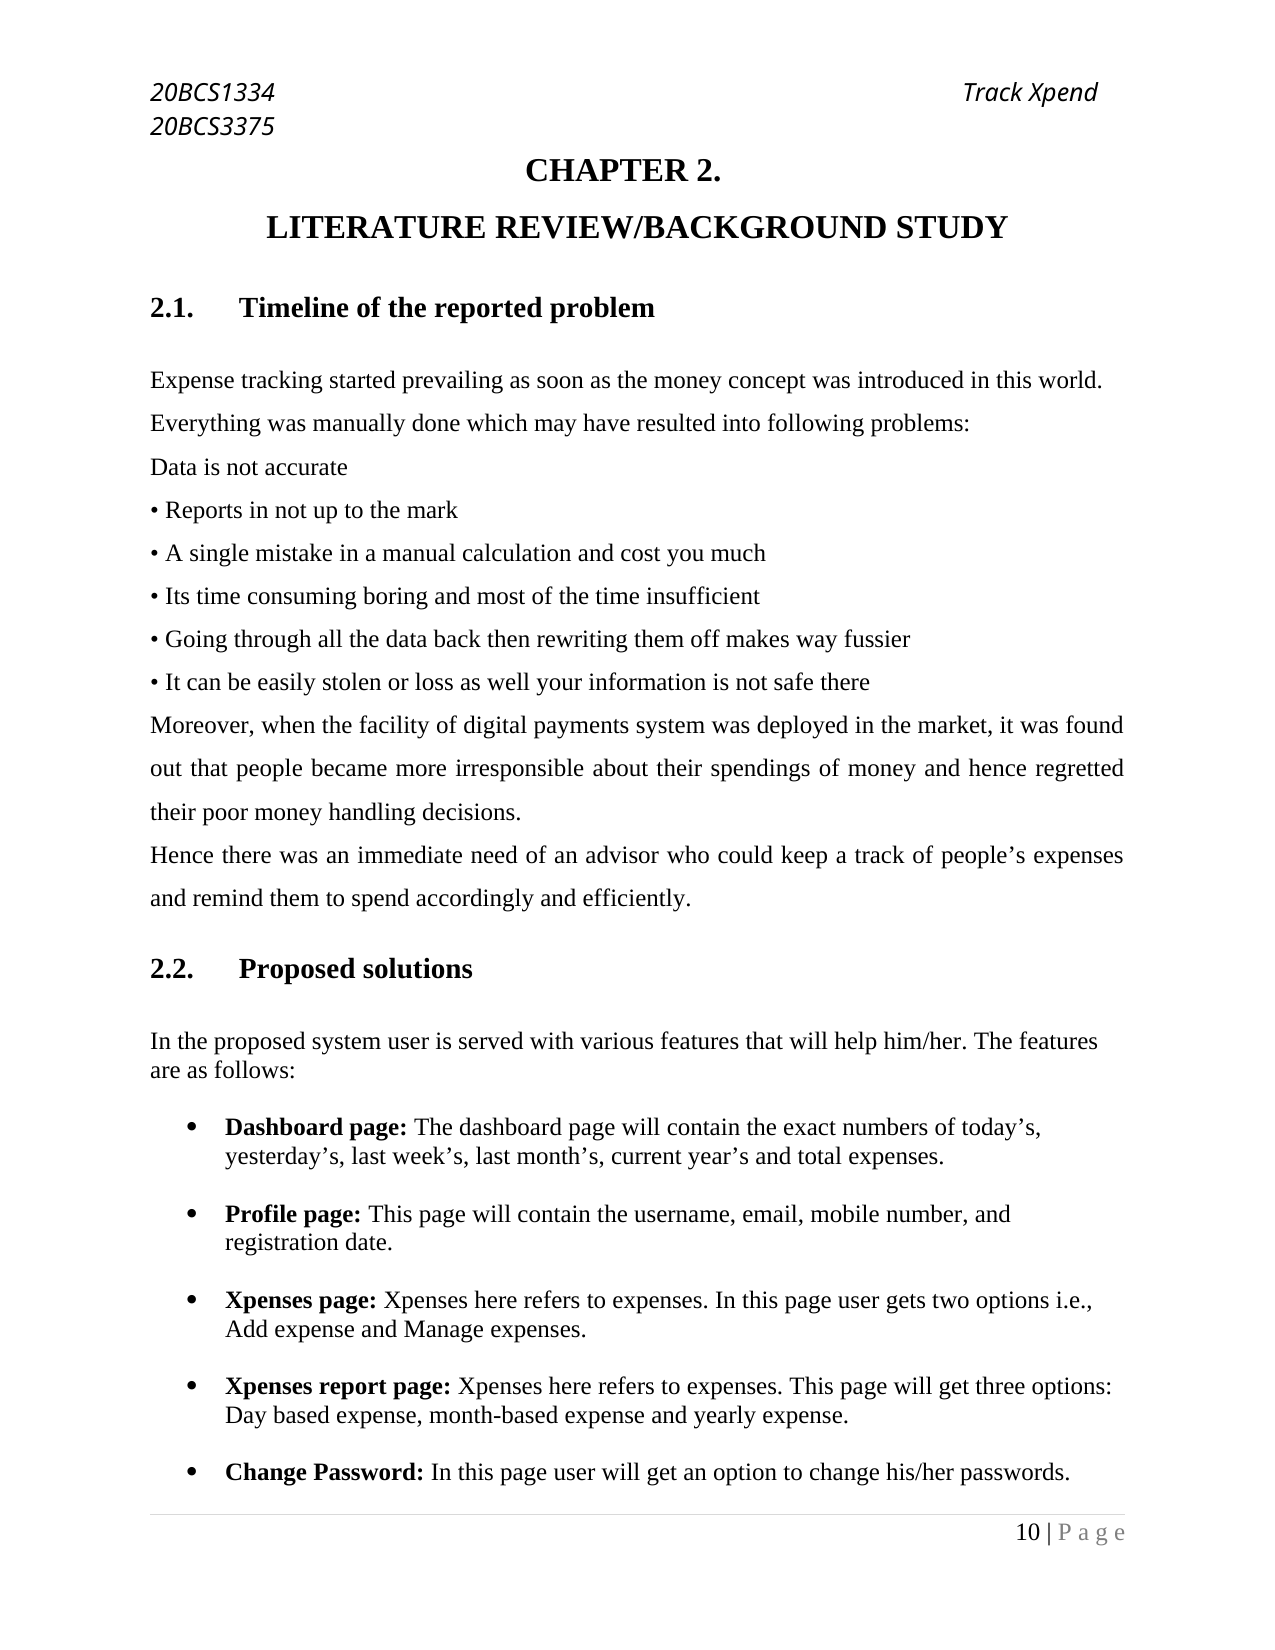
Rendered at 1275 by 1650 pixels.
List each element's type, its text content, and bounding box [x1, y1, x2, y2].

text • Its time consuming boring and most of the time insufficient [150, 581, 1125, 610]
list Dashboard page: The dashboard page will contain the exact numbers of today’s, yesterday’s, last week’s, last month’s, current year’s and total expenses. [187, 1112, 1125, 1170]
list Profile page: This page will contain the username, email, mobile number, and registration date. [187, 1199, 1125, 1256]
text • It can be easily stolen or loss as well your information is not safe there [150, 667, 1125, 696]
text Everything was manually done which may have resulted into following problems: [150, 408, 1125, 437]
list Xpenses page: Xpenses here refers to expenses. In this page user gets two options i.e., Add expense and Manage expenses. [187, 1285, 1125, 1342]
list Change Password: In this page user will get an option to change his/her passwords. [187, 1457, 1125, 1486]
text • Reports in not up to the mark [150, 495, 1125, 523]
list Xpenses report page: Xpenses here refers to expenses. This page will get three options: Day based expense, month-based expense and yearly expense. [187, 1371, 1125, 1429]
text In the proposed system user is served with various features that will help him/her. The features are as follows: [150, 1026, 1125, 1084]
text Hence there was an immediate need of an advisor who could keep a track of people’s expenses and remind them to spend accordingly and efficiently. [150, 840, 1125, 912]
text • A single mistake in a manual calculation and cost you much [150, 538, 1125, 567]
text Moreover, when the facility of digital payments system was deployed in the market, it was found out that people became more irresponsible about their spendings of money and hence regretted their poor money handling decisions. [150, 710, 1125, 825]
subtitle Timeline of the reported problem [150, 290, 1125, 323]
text Expense tracking started prevailing as soon as the money concept was introduced in this world. [150, 365, 1125, 394]
text Data is not accurate [150, 452, 1125, 480]
subtitle LITERATURE REVIEW/BACKGROUND STUDY [150, 150, 1125, 246]
text • Going through all the data back then rewriting them off makes way fussier [150, 624, 1125, 653]
subtitle Proposed solutions [150, 951, 1125, 984]
